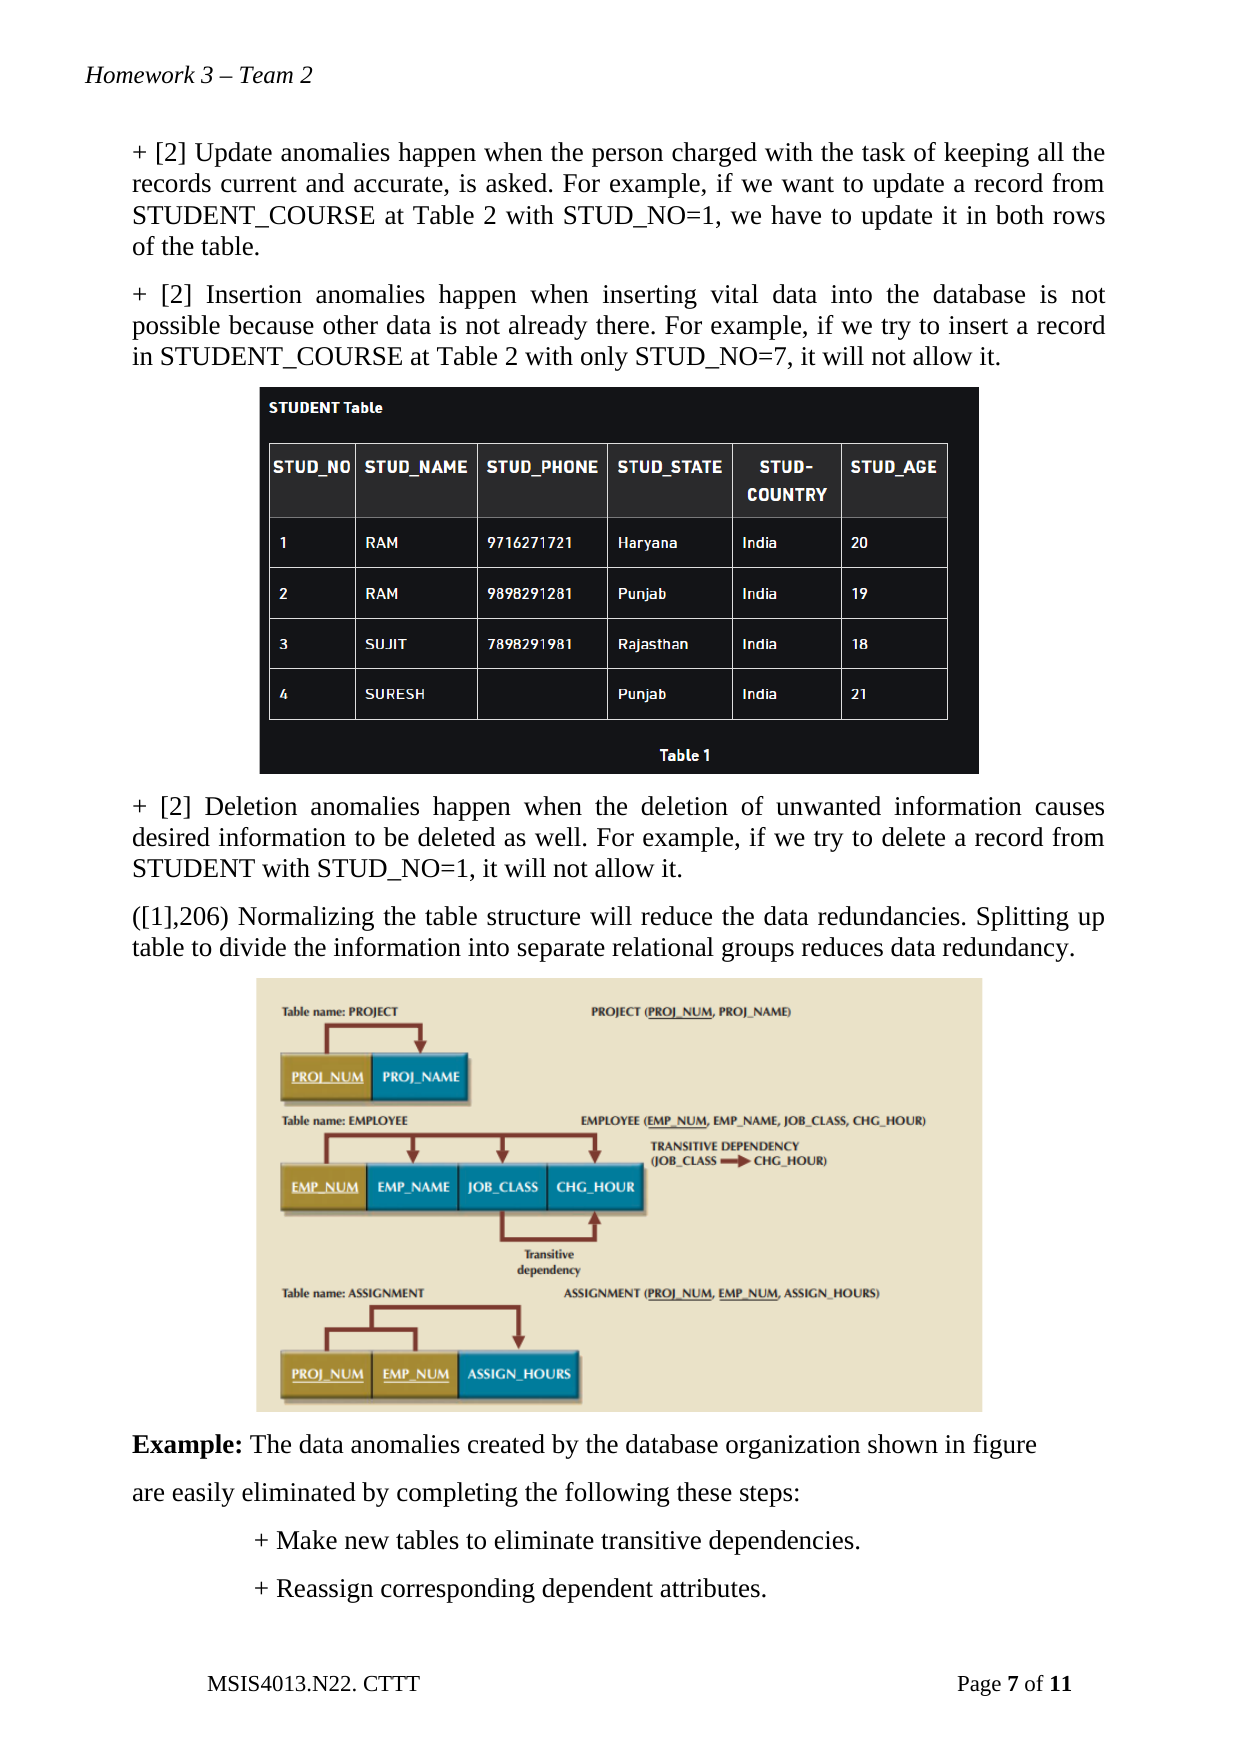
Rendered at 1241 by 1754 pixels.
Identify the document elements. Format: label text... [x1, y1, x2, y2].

picture [259, 387, 979, 774]
text + [2] Deletion anomalies happen when the deletion of unwanted information causes desired information to be deleted as well. For example, if we try to delete a record from STUDENT with STUD_NO=1, it will not allow it. [132, 790, 1107, 883]
text + [2] Insertion anomalies happen when inserting vital data into the database is not possible because other data is not already there. For example, if we try to insert a record in STUDENT_COURSE at Table 2 with only STUD_NO=7, it will not allow it. [132, 278, 1107, 371]
text + Make new tables to eliminate transitive dependencies. [132, 1524, 1107, 1555]
picture [256, 978, 983, 1412]
text + [2] Update anomalies happen when the person charged with the task of keeping all the records current and accurate, is asked. For example, if we want to update a record from STUDENT_COURSE at Table 2 with STUD_NO=1, we have to update it in both rows of the table. [132, 136, 1107, 261]
text Example: The data anomalies created by the database organization shown in figure [132, 1428, 1107, 1460]
text are easily eliminated by completing the following these steps: [132, 1476, 1107, 1507]
text + Reassign corresponding dependent attributes. [132, 1572, 1107, 1603]
text ([1],206) Normalizing the table structure will reduce the data redundancies. Splitting up table to divide the information into separate relational groups reduces data redundancy. [132, 900, 1107, 962]
